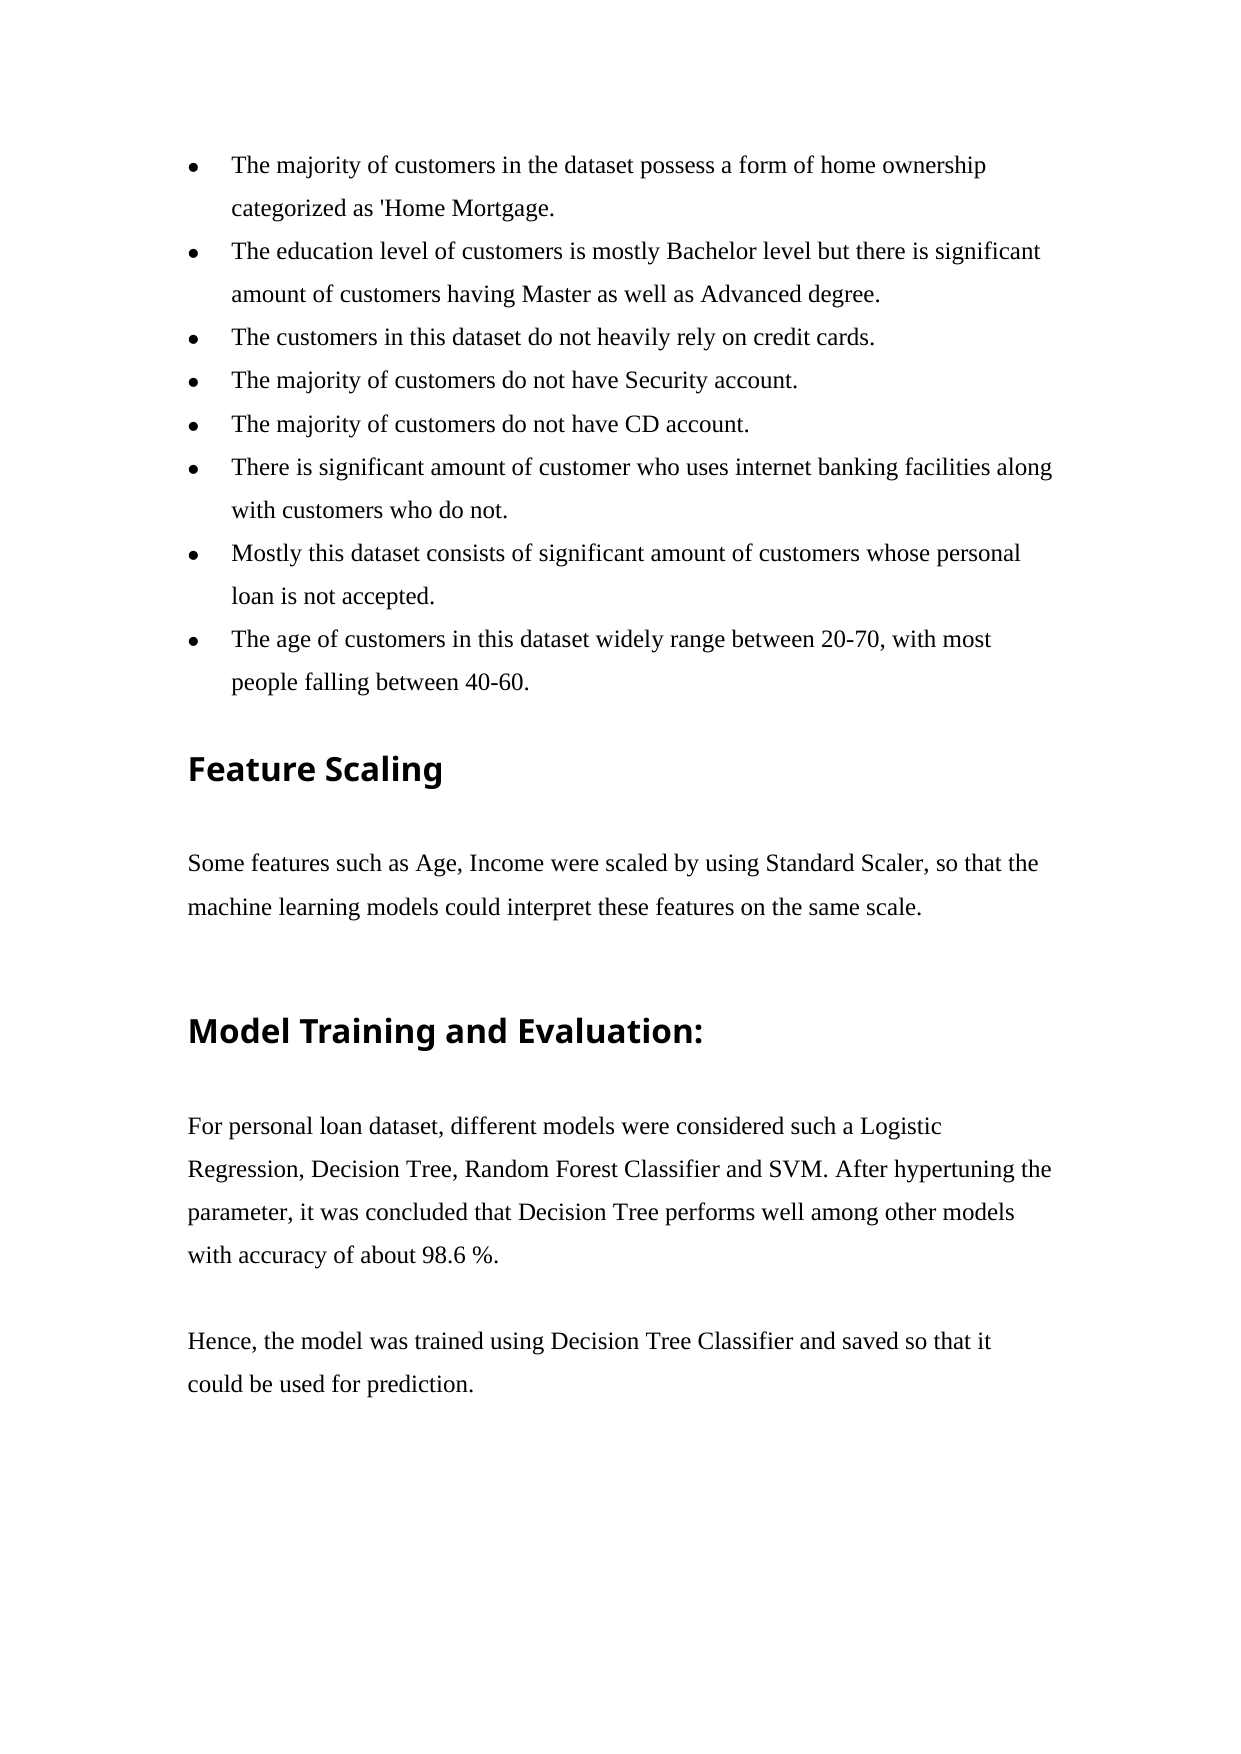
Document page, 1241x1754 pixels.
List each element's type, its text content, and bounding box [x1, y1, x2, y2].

list The customers in this dataset do not heavily rely on credit cards. [187, 322, 1053, 351]
list Mostly this dataset consists of significant amount of customers whose personal loan is not accepted. [187, 538, 1053, 610]
list The education level of customers is mostly Bachelor level but there is significant amount of customers having Master as well as Advanced degree. [187, 236, 1053, 308]
list The age of customers in this dataset widely range between 20-70, with most people falling between 40-60. [187, 624, 1053, 696]
text For personal loan dataset, different models were considered such a Logistic Regression, Decision Tree, Random Forest Classifier and SVM. After hypertuning the parameter, it was concluded that Decision Tree performs well among other models with accuracy of about 98.6 %. [187, 1111, 1053, 1269]
text Some features such as Age, Income were scaled by using Standard Scaler, so that the machine learning models could interpret these features on the same scale. [187, 848, 1053, 920]
subtitle Model Training and Evaluation: [187, 1008, 1053, 1054]
list There is significant amount of customer who uses internet banking facilities along with customers who do not. [187, 452, 1053, 524]
list The majority of customers in the dataset possess a form of home ownership categorized as 'Home Mortgage. [187, 150, 1053, 222]
list The majority of customers do not have CD account. [187, 409, 1053, 437]
text Hence, the model was trained using Decision Tree Classifier and saved so that it could be used for prediction. [187, 1326, 1053, 1398]
list The majority of customers do not have Security account. [187, 366, 1053, 394]
subtitle Feature Scaling [187, 746, 1053, 791]
